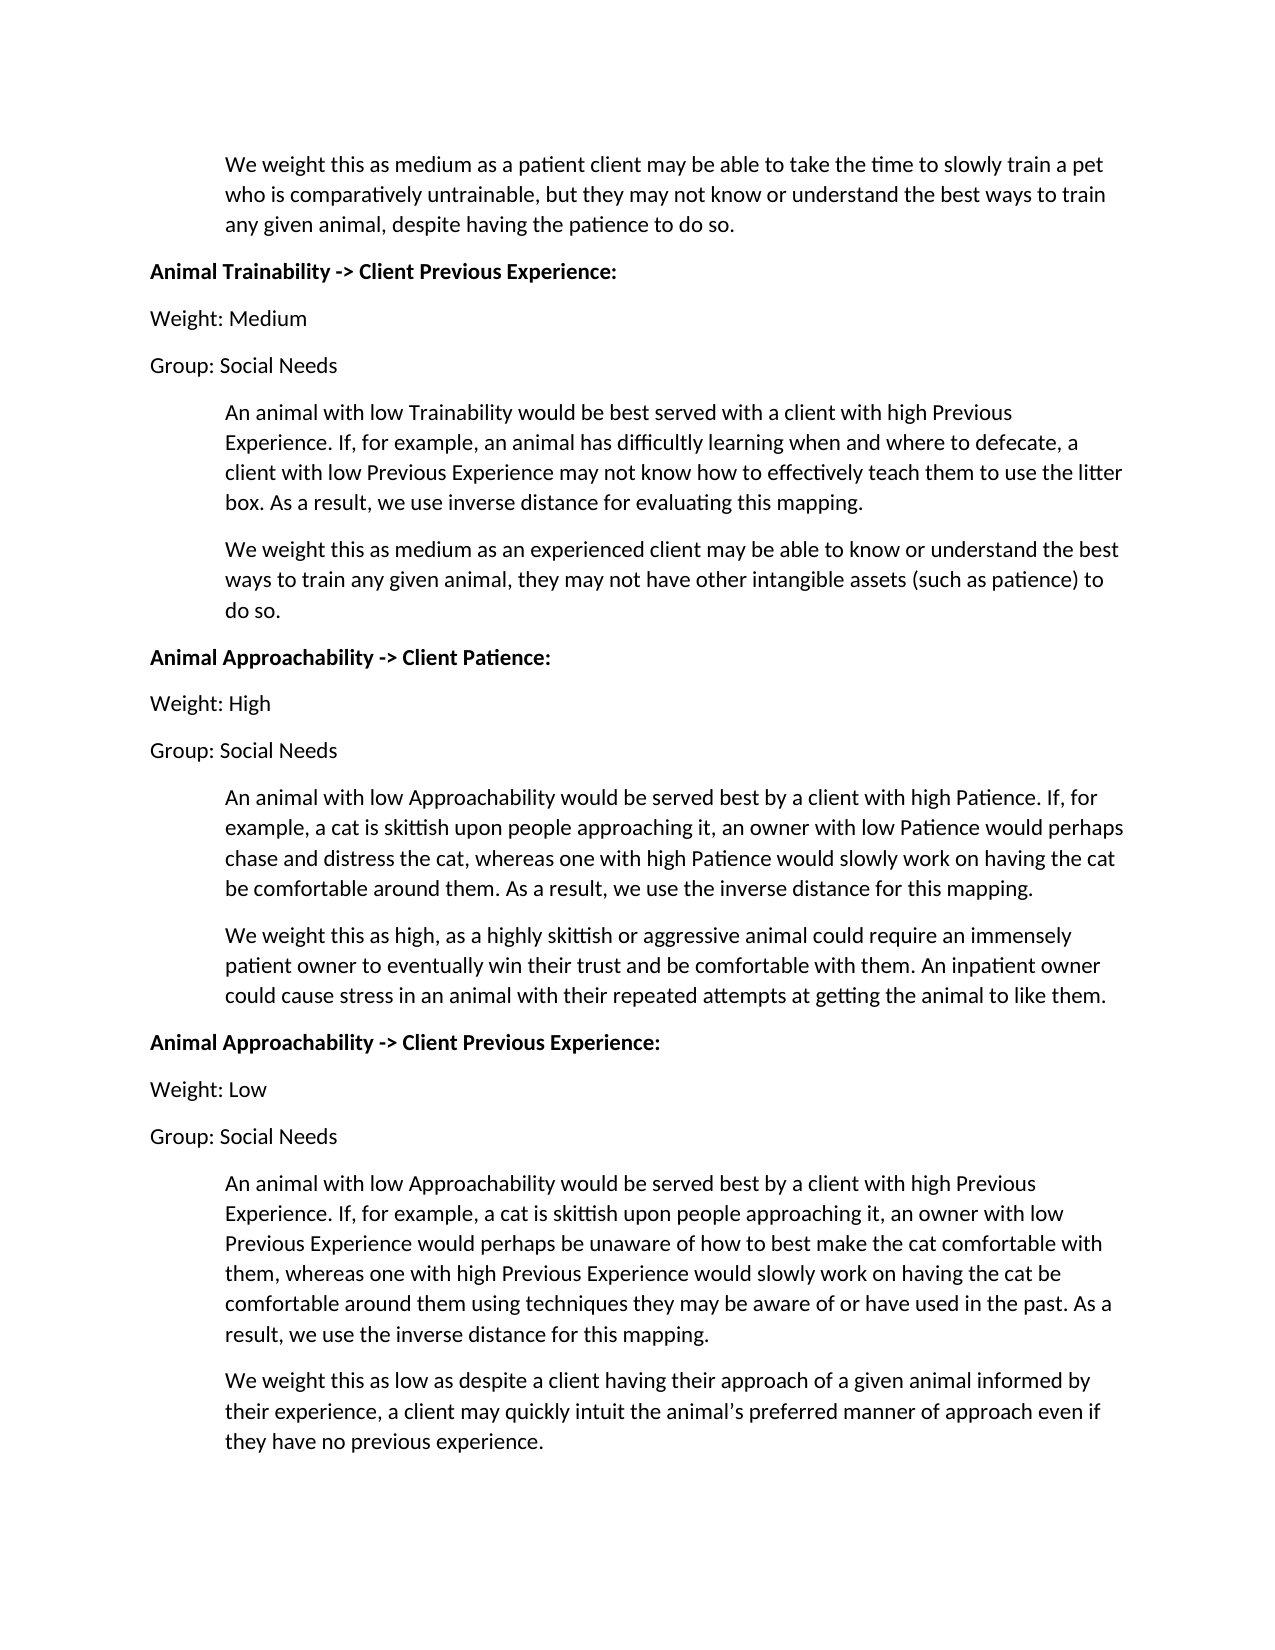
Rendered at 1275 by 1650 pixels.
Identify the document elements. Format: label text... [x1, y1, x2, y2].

text An animal with low Approachability would be served best by a client with high Previous Experience. If, for example, a cat is skittish upon people approaching it, an owner with low Previous Experience would perhaps be unaware of how to best make the cat comfortable with them, whereas one with high Previous Experience would slowly work on having the cat be comfortable around them using techniques they may be aware of or have used in the past. As a result, we use the inverse distance for this mapping. [225, 1169, 1125, 1348]
text We weight this as high, as a highly skittish or aggressive animal could require an immensely patient owner to eventually win their trust and be comfortable with them. An inpatient owner could cause stress in an animal with their repeated attempts at getting the animal to like them. [225, 921, 1125, 1009]
text Group: Social Needs [150, 1122, 1125, 1150]
text We weight this as low as despite a client having their approach of a given animal informed by their experience, a client may quickly intuit the animal’s preferred manner of approach even if they have no previous experience. [225, 1367, 1125, 1455]
text Weight: High [150, 689, 1125, 718]
text Weight: Medium [150, 304, 1125, 332]
text Animal Approachability -> Client Patience: [150, 643, 1125, 671]
text An animal with low Approachability would be served best by a client with high Patience. If, for example, a cat is skittish upon people approaching it, an owner with low Patience would perhaps chase and distress the cat, whereas one with high Patience would slowly work on having the cat be comfortable around them. As a result, we use the inverse distance for this mapping. [225, 783, 1125, 902]
text We weight this as medium as a patient client may be able to take the time to slowly train a pet who is comparatively untrainable, but they may not know or understand the best ways to train any given animal, despite having the patience to do so. [225, 150, 1125, 238]
text We weight this as medium as an experienced client may be able to know or understand the best ways to train any given animal, they may not have other intangible assets (such as patience) to do so. [225, 535, 1125, 624]
text Animal Trainability -> Client Previous Experience: [150, 257, 1125, 285]
text Weight: Low [150, 1075, 1125, 1103]
text An animal with low Trainability would be best served with a client with high Previous Experience. If, for example, an animal has difficultly learning when and where to defecate, a client with low Previous Experience may not know how to effectively teach them to use the litter box. As a result, we use inverse distance for evaluating this mapping. [225, 398, 1125, 517]
text Animal Approachability -> Client Previous Experience: [150, 1028, 1125, 1056]
text Group: Social Needs [150, 736, 1125, 764]
text Group: Social Needs [150, 351, 1125, 379]
